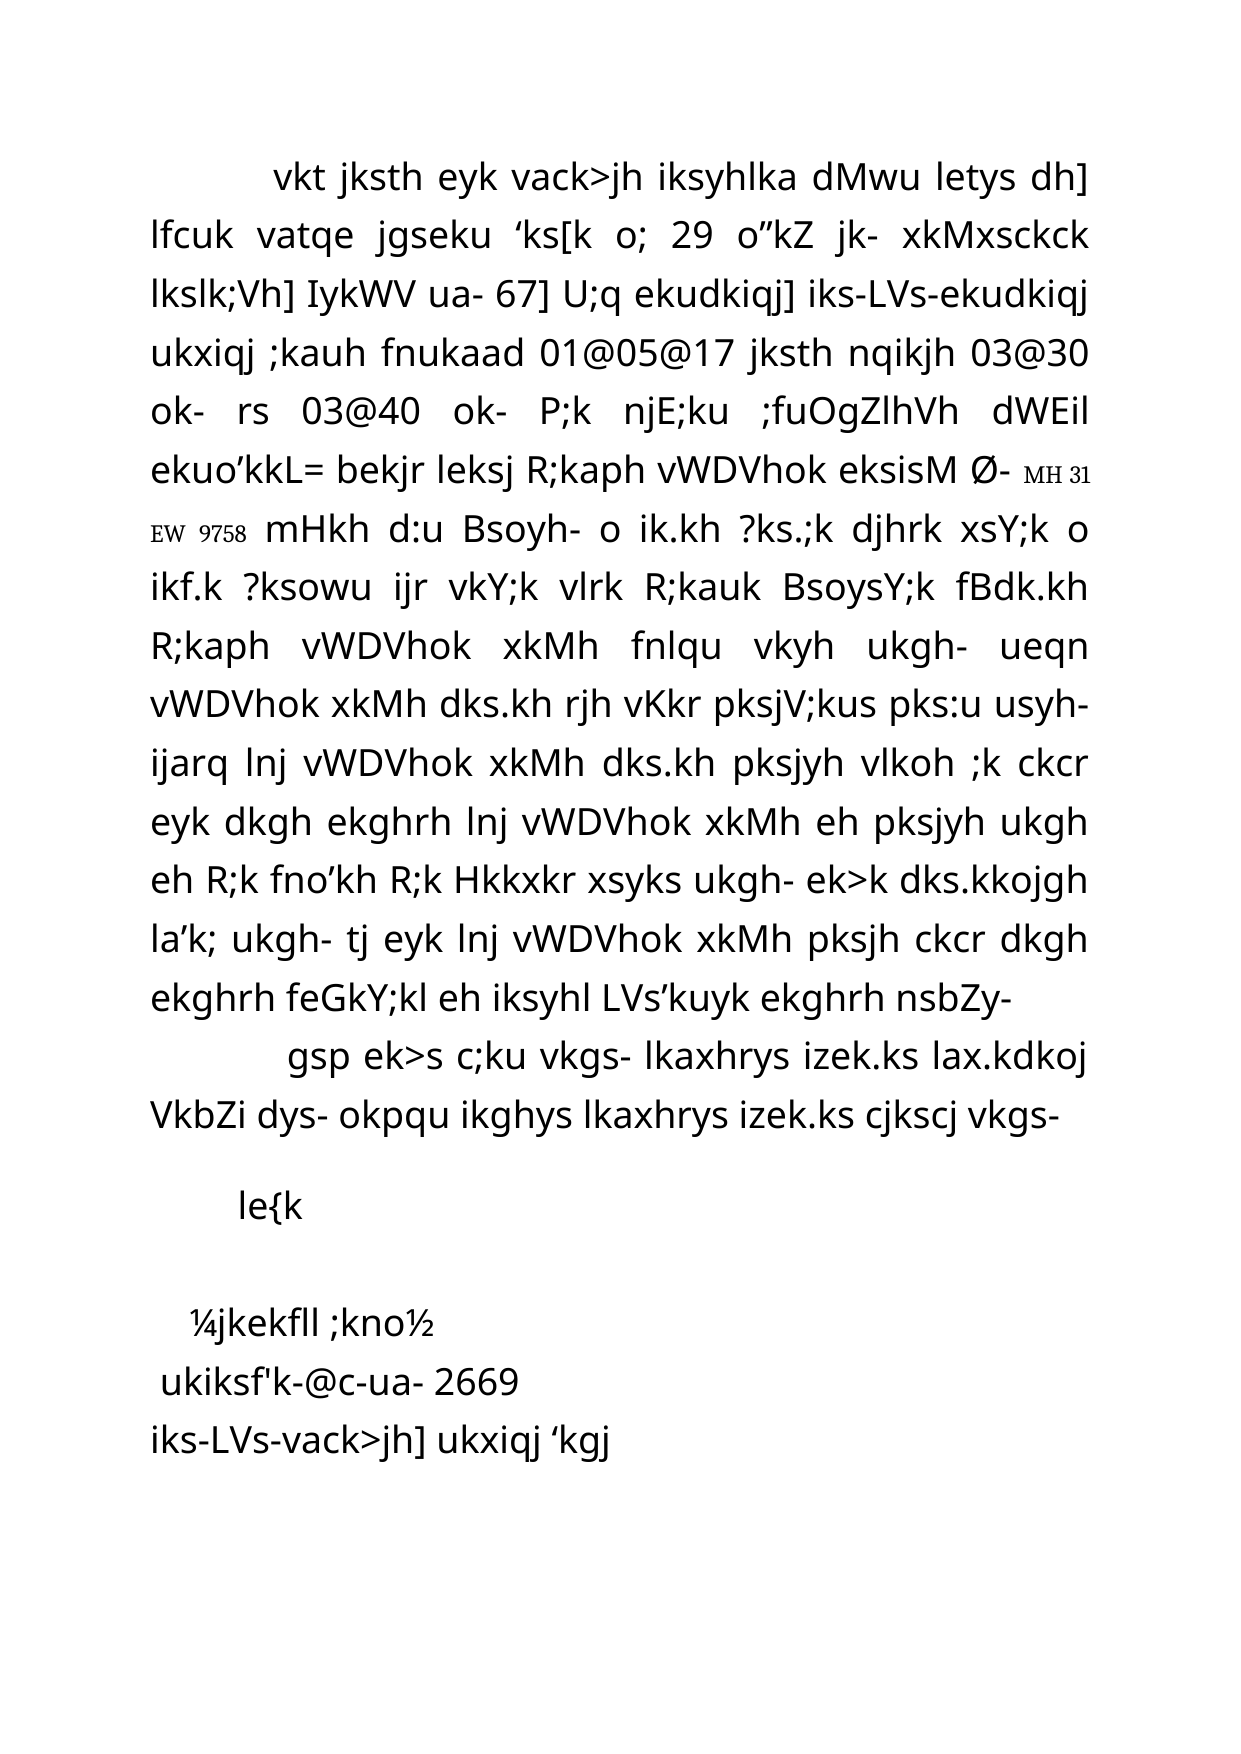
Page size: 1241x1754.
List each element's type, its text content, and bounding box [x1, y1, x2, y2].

text ukiksf'k-@c-ua- 2669 [150, 1355, 1090, 1406]
text le{k [150, 1179, 1090, 1230]
text iks-LVs-vack>jh] ukxiqj ‘kgj [150, 1414, 1090, 1465]
text gsp ek>s c;ku vkgs- lkaxhrys izek.ks lax.kdkoj VkbZi dys- okpqu ikghys lkaxhrys izek.ks cjkscj vkgs- [150, 1030, 1090, 1139]
text vkt jksth eyk vack>jh iksyhlka dMwu letys dh] lfcuk vatqe jgseku ‘ks[k o; 29 o”kZ jk- xkMxsckck lkslk;Vh] IykWV ua- 67] U;q ekudkiqj] iks-LVs-ekudkiqj ukxiqj ;kauh fnukaad 01@05@17 jksth nqikjh 03@30 ok- rs 03@40 ok- P;k njE;ku ;fuOgZlhVh dWEil ekuo’kkL= bekjr leksj R;kaph vWDVhok eksisM Ø- MH 31 EW 9758 mHkh d:u Bsoyh- o ik.kh ?ks.;k djhrk xsY;k o ikf.k ?ksowu ijr vkY;k vlrk R;kauk BsoysY;k fBdk.kh R;kaph vWDVhok xkMh fnlqu vkyh ukgh- ueqn vWDVhok xkMh dks.kh rjh vKkr pksjV;kus pks:u usyh- ijarq lnj vWDVhok xkMh dks.kh pksjyh vlkoh ;k ckcr eyk dkgh ekghrh lnj vWDVhok xkMh eh pksjyh ukgh eh R;k fno’kh R;k Hkkxkr xsyks ukgh- ek>k dks.kkojgh la’k; ukgh- tj eyk lnj vWDVhok xkMh pksjh ckcr dkgh ekghrh feGkY;kl eh iksyhl LVs’kuyk ekghrh nsbZy- [150, 150, 1090, 1022]
text ¼jkekfll ;kno½ [150, 1296, 1090, 1347]
